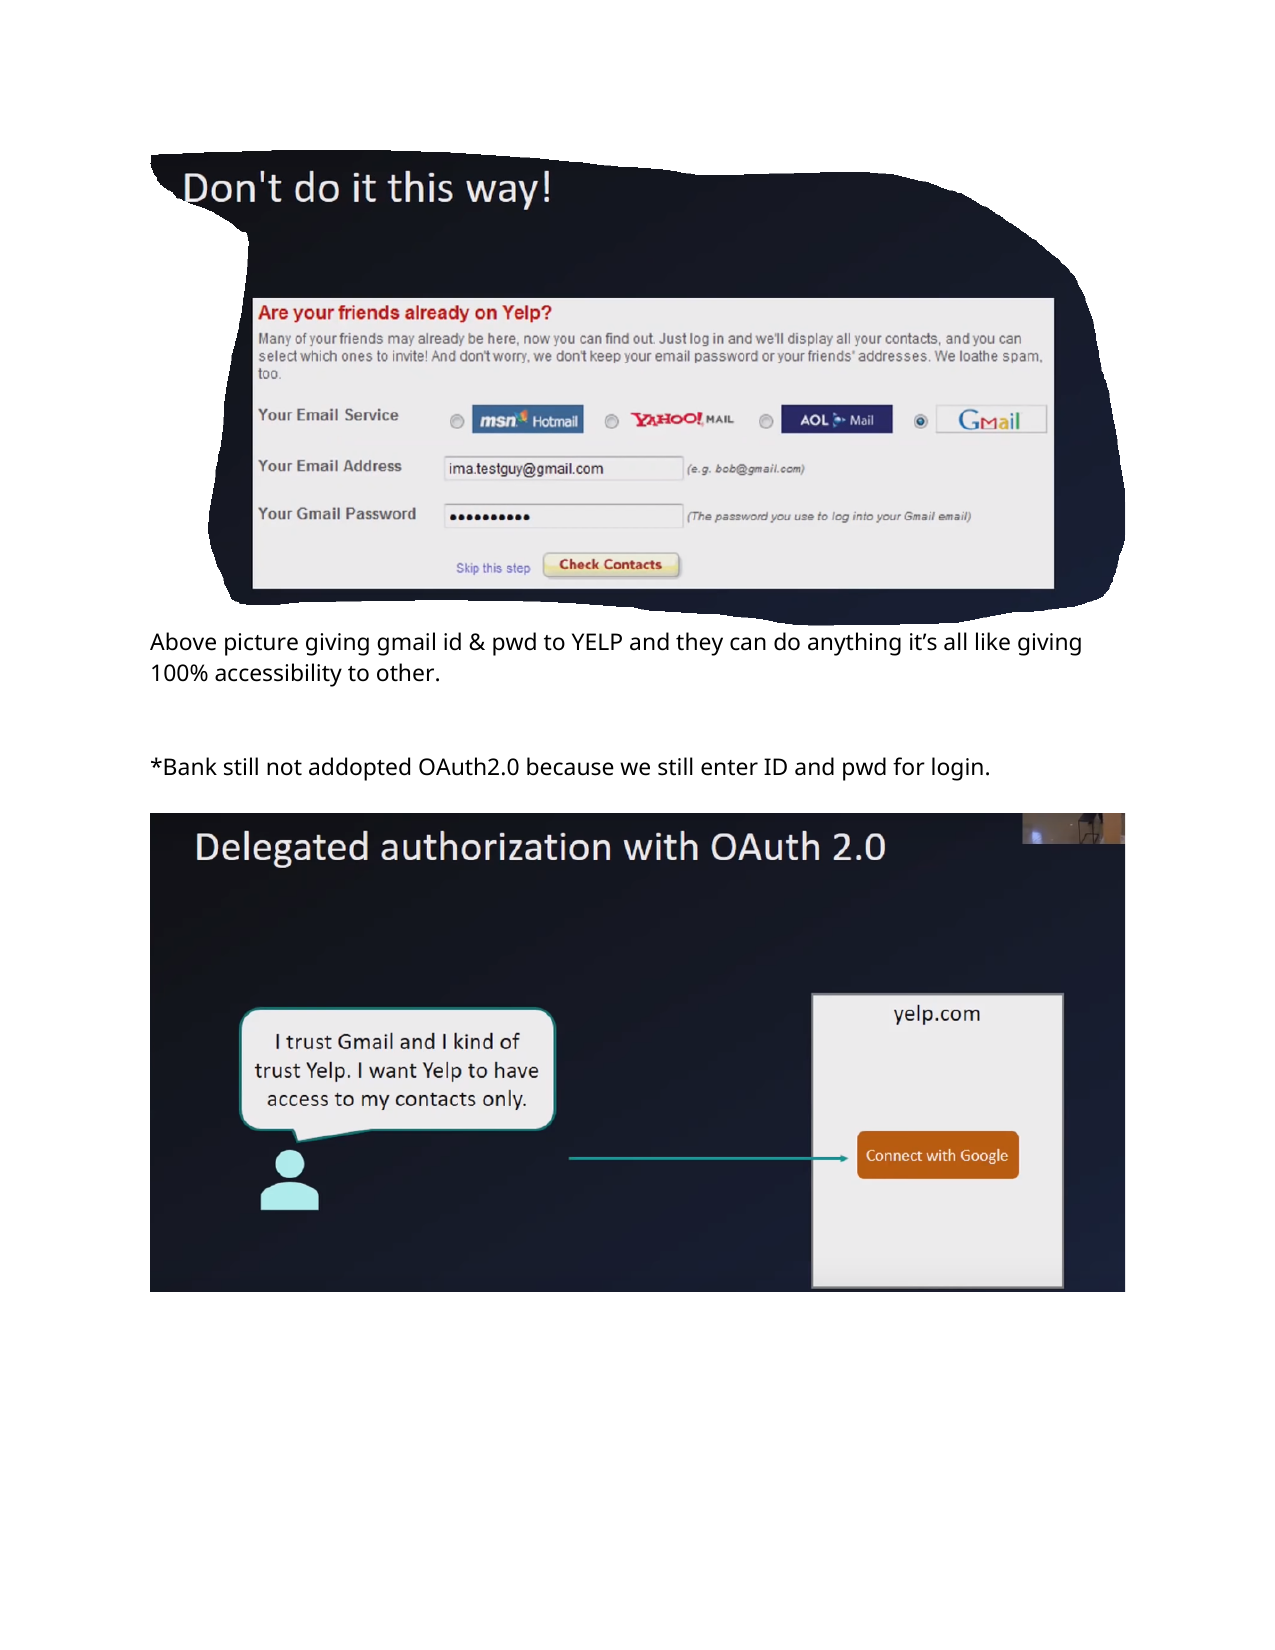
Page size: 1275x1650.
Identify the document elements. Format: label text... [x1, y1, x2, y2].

text *Bank still not addopted OAuth2.0 because we still enter ID and pwd for login. [150, 751, 1125, 782]
picture [150, 813, 1125, 1292]
text Above picture giving gmail id & pwd to YELP and they can do anything it’s all like giving 100% accessibility to other. [150, 626, 1125, 688]
picture [150, 150, 1125, 626]
